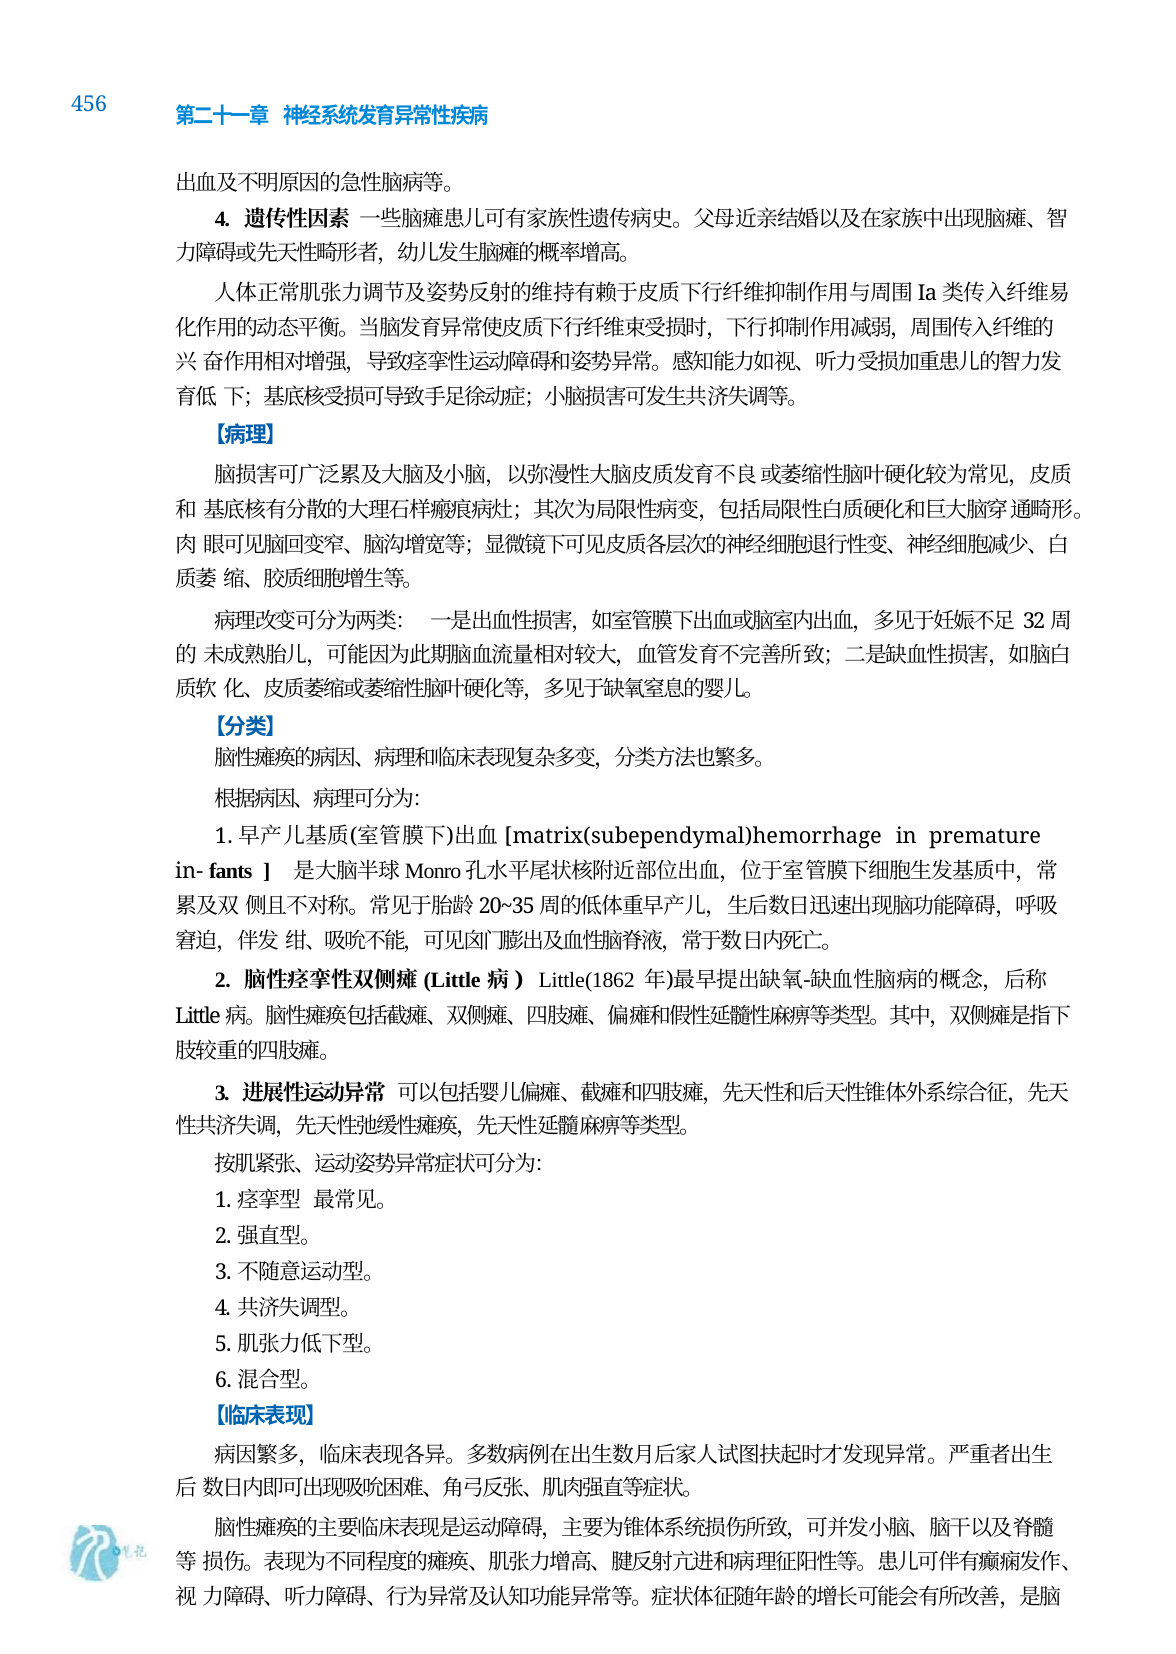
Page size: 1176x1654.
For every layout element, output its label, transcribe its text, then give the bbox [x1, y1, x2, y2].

text 根据病因、病理可分为： [214, 784, 1074, 812]
text 5. 肌张力低下型。 [214, 1328, 1074, 1357]
text 1. 早产儿基质(室管膜下)出血 [matrix(subependymal)hemorrhage in premature in- fants ] 是大脑半球Monro孔水平尾状核附近部位出血，位于室管膜下细胞生发基质中，常累及双 侧且不对称。常见于胎龄20~35周的低体重早产儿，生后数日迅速出现脑功能障碍，呼吸窘迫，伴发 绀、吸吮不能，可见囟门膨出及血性脑脊液，常于数日内死亡。 [175, 818, 1074, 954]
text 4. 遗传性因素 一些脑瘫患儿可有家族性遗传病史。父母近亲结婚以及在家族中出现脑瘫、智 力障碍或先天性畸形者，幼儿发生脑瘫的概率增高。 [175, 202, 1071, 266]
text 脑性瘫痪的病因、病理和临床表现复杂多变，分类方法也繁多。 [214, 749, 1074, 784]
text 3. 进展性运动异常 可以包括婴儿偏瘫、截瘫和四肢瘫，先天性和后天性锥体外系综合征，先天 性共济失调，先天性弛缓性瘫痪，先天性延髓麻痹等类型。 [175, 1075, 1072, 1139]
text 2. 脑性痉挛性双侧瘫 (Little 病 ) Little(1862 年)最早提出缺氧-缺血性脑病的概念，后称 Little病。脑性瘫痪包括截瘫、双侧瘫、四肢瘫、偏瘫和假性延髓性麻痹等类型。其中，双侧瘫是指下 肢较重的四肢瘫。 [175, 963, 1072, 1065]
text 病理改变可分为两类： 一是出血性损害，如室管膜下出血或脑室内出血，多见于妊娠不足32周的 未成熟胎儿，可能因为此期脑血流量相对较大，血管发育不完善所致；二是缺血性损害，如脑白质软 化、皮质萎缩或萎缩性脑叶硬化等，多见于缺氧窒息的婴儿。 [175, 603, 1072, 703]
text 按肌紧张、运动姿势异常症状可分为： [214, 1148, 1074, 1177]
text 【分类】 [204, 711, 1074, 741]
text 出血及不明原因的急性脑病等。 [175, 167, 1074, 196]
text 1. 痉挛型 最常见。 [214, 1184, 1074, 1213]
text 脑损害可广泛累及大脑及小脑，以弥漫性大脑皮质发育不良或萎缩性脑叶硬化较为常见，皮质和 基底核有分散的大理石样瘢痕病灶；其次为局限性病变，包括局限性白质硬化和巨大脑穿通畸形。肉 眼可见脑回变窄、脑沟增宽等；显微镜下可见皮质各层次的神经细胞退行性变、神经细胞减少、白质萎 缩、胶质细胞增生等。 [175, 458, 1073, 593]
text 456 [71, 94, 164, 116]
text 第二十一章 神经系统发育异常性疾病 [175, 100, 1074, 129]
text 人体正常肌张力调节及姿势反射的维持有赖于皮质下行纤维抑制作用与周围Ia 类传入纤维易 化作用的动态平衡。当脑发育异常使皮质下行纤维束受损时，下行抑制作用减弱，周围传入纤维的兴 奋作用相对增强，导致痉挛性运动障碍和姿势异常。感知能力如视、听力受损加重患儿的智力发育低 下；基底核受损可导致手足徐动症；小脑损害可发生共济失调等。 [175, 275, 1072, 410]
text 【病理】 [204, 419, 1074, 448]
text 4. 共济失调型。 [214, 1292, 1074, 1321]
text 病因繁多，临床表现各异。多数病例在出生数月后家人试图扶起时才发现异常。严重者出生后 数日内即可出现吸吮困难、角弓反张、肌肉强直等症状。 [175, 1437, 1072, 1501]
text 2. 强直型。 [214, 1221, 1074, 1250]
text 【临床表现】 [204, 1400, 1074, 1429]
text 3. 不随意运动型。 [214, 1256, 1074, 1285]
text 6. 混合型。 [214, 1365, 1074, 1394]
picture [60, 1525, 148, 1583]
